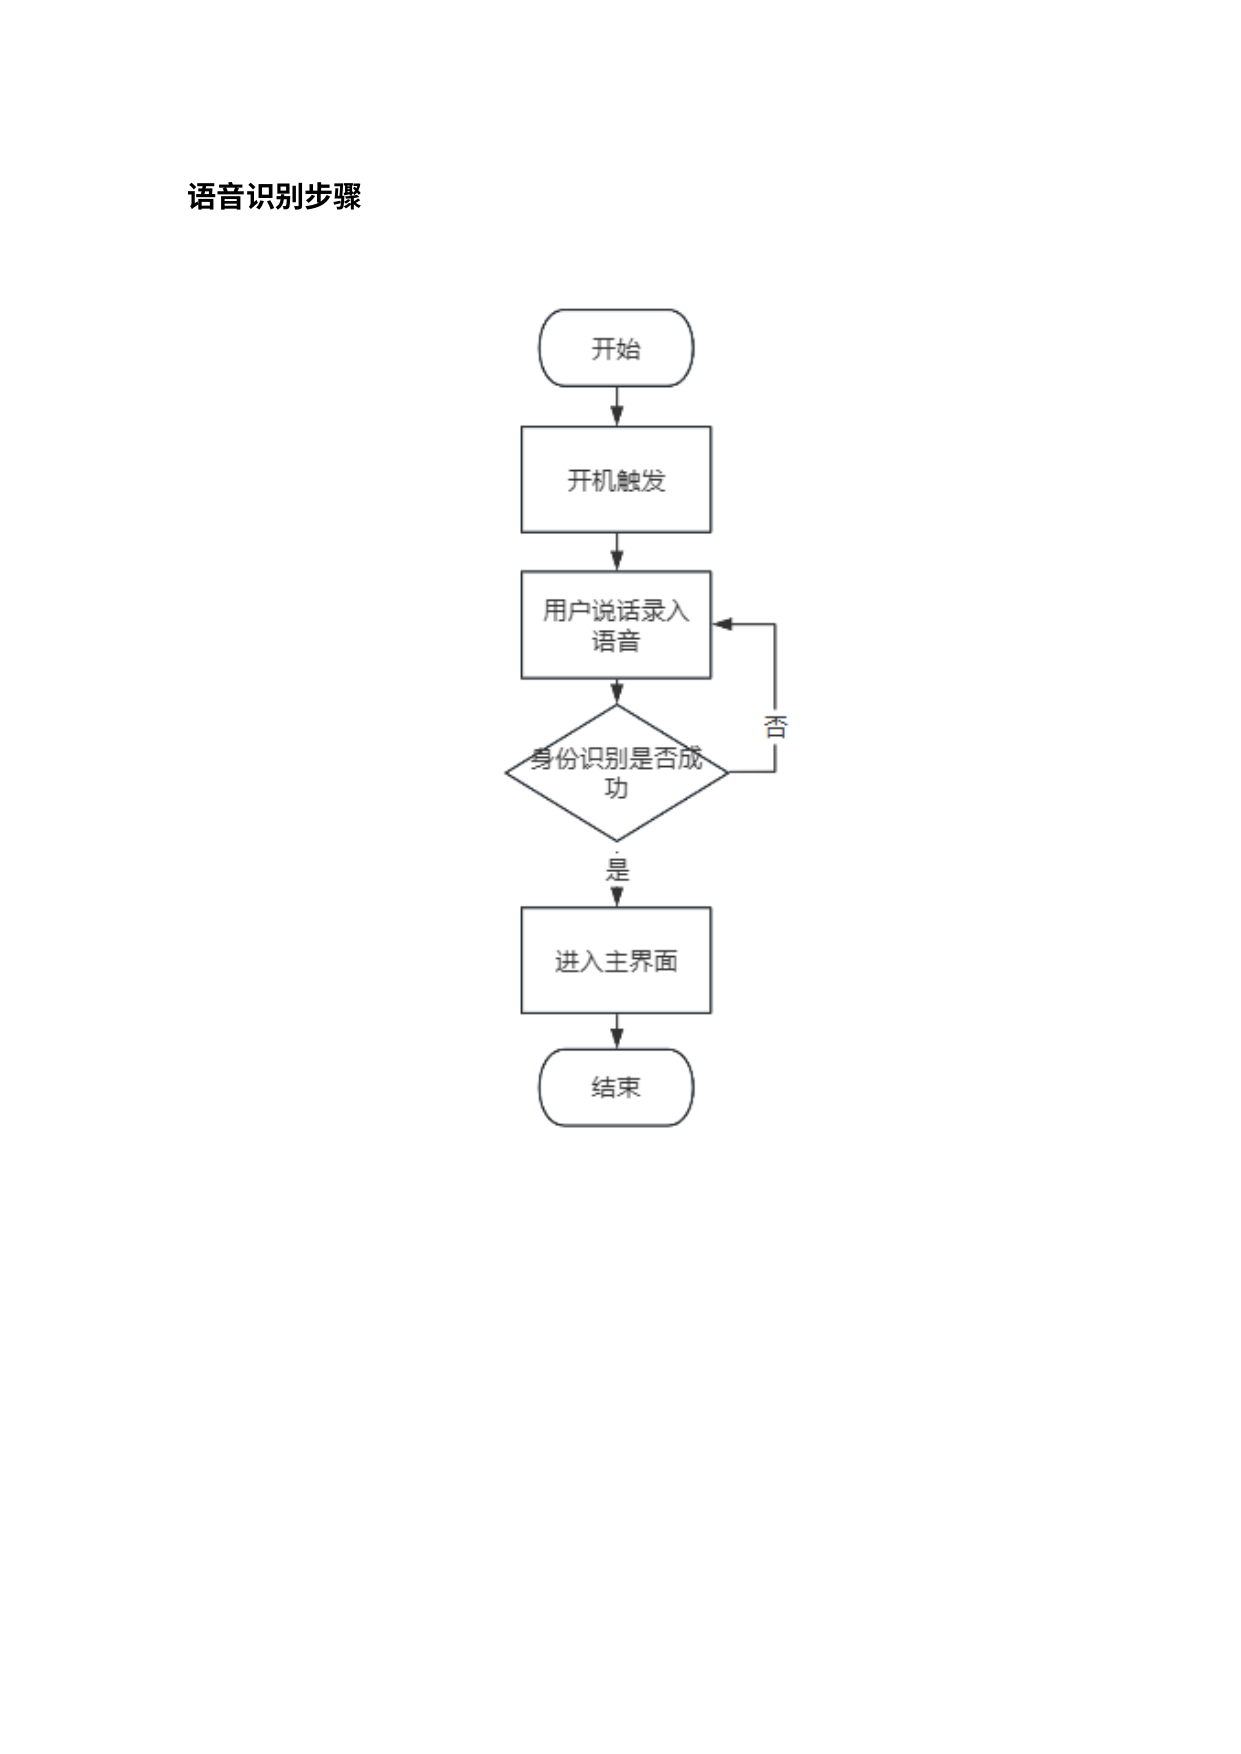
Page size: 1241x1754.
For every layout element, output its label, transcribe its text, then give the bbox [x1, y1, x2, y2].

picture [413, 280, 827, 1168]
subtitle 语音识别步骤 [187, 162, 1053, 227]
